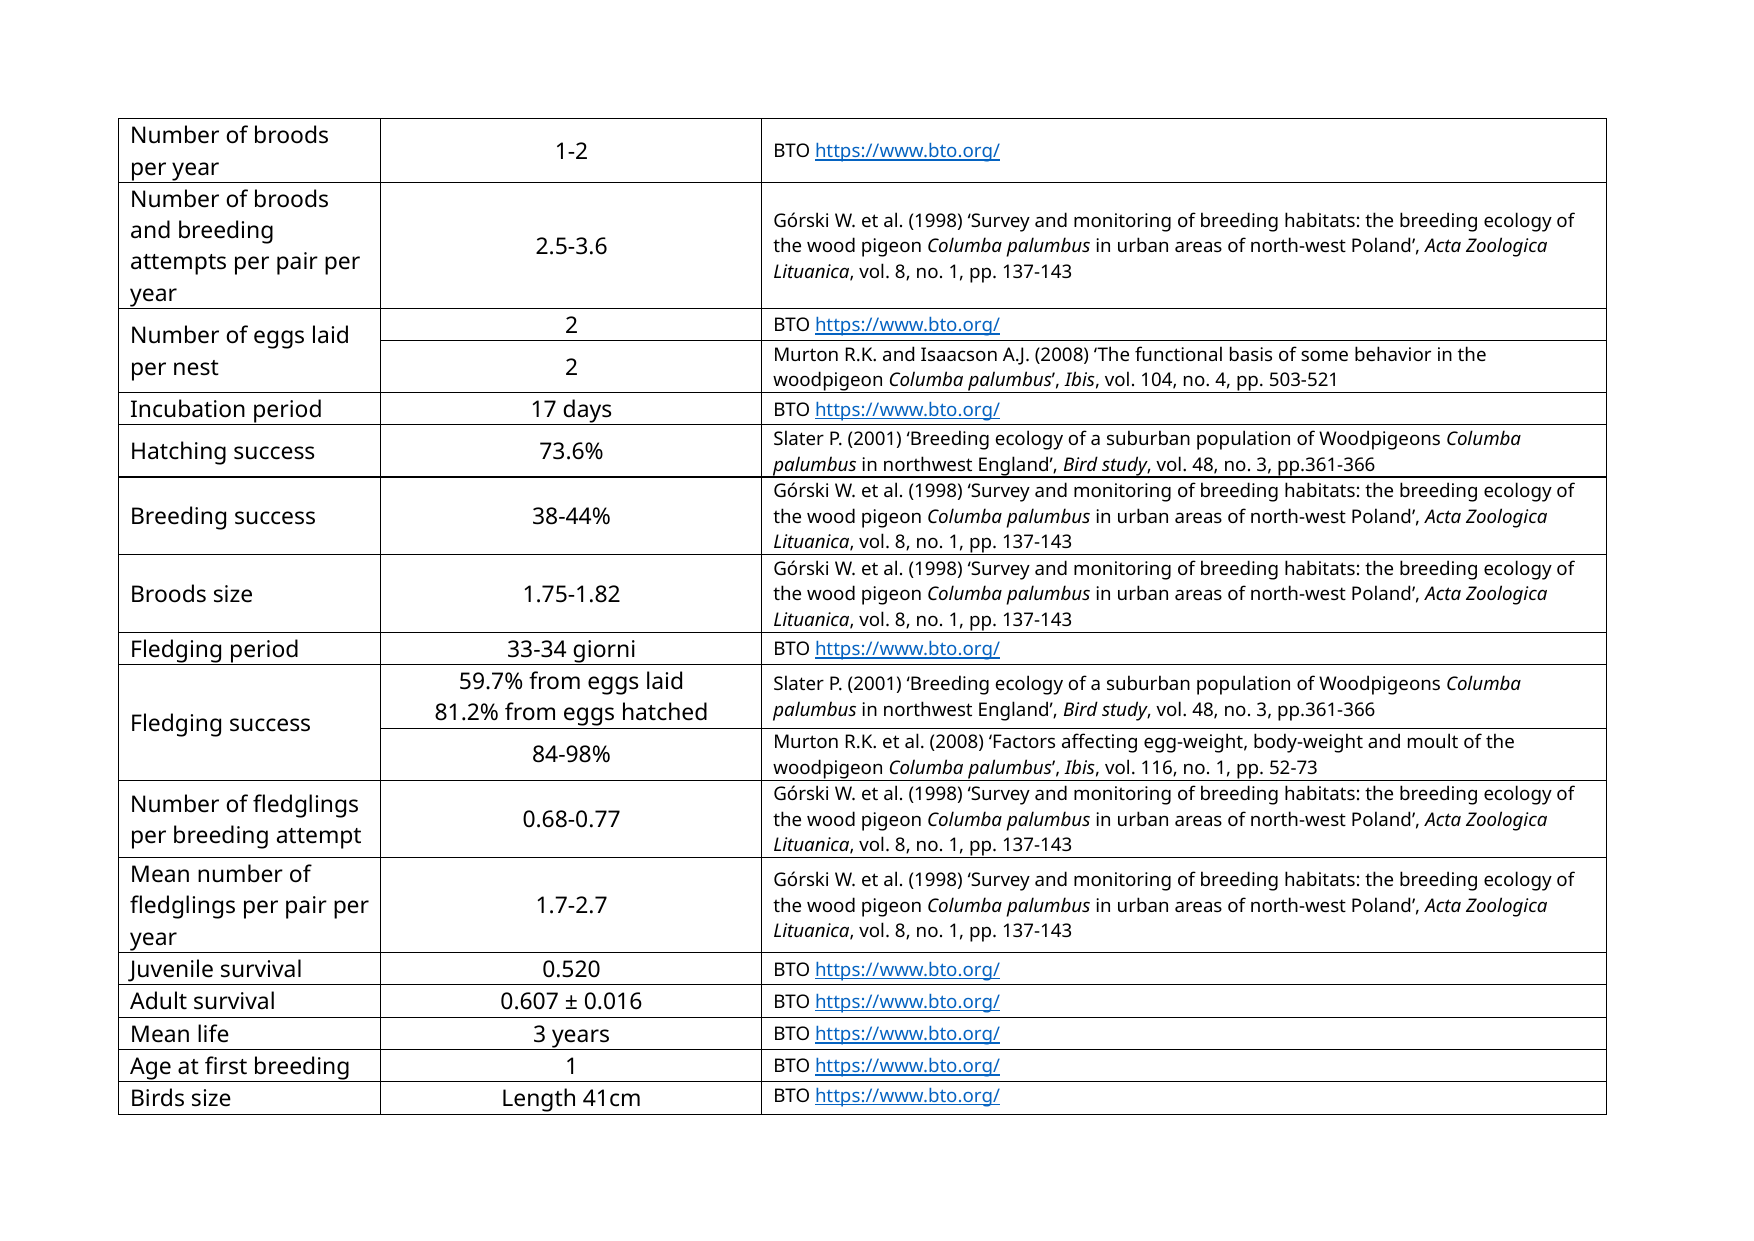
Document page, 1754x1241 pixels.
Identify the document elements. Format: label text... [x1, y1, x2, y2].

table_cell BTO https://www.bto.org/ [762, 953, 1606, 984]
table_cell Number of broods and breeding attempts per pair per year [119, 183, 380, 308]
table_cell BTO https://www.bto.org/ [762, 119, 1606, 182]
table_cell BTO https://www.bto.org/ [762, 633, 1606, 664]
table_cell Adult survival [119, 985, 380, 1017]
table_cell 0.520 [381, 953, 761, 984]
table_cell 2 [381, 341, 761, 392]
table_cell 84-98% [381, 729, 761, 779]
table_cell Mean life [119, 1018, 380, 1049]
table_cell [381, 1082, 761, 1113]
table_cell Age at first breeding [119, 1050, 380, 1081]
table_cell 0.68-0.77 [381, 781, 761, 857]
table_cell 0.607 ± 0.016 [381, 985, 761, 1017]
table_cell BTO https://www.bto.org/ [762, 1018, 1606, 1049]
table_cell 3 years [381, 1018, 761, 1049]
table_cell 33-34 giorni [381, 633, 761, 664]
table_cell BTO https://www.bto.org/ [762, 309, 1606, 340]
table_cell 2 [381, 309, 761, 340]
table_cell BTO https://www.bto.org/ [762, 393, 1606, 424]
table_cell 1.7-2.7 [381, 858, 761, 952]
table_cell 1.75-1.82 [381, 555, 761, 632]
table_cell Slater P. (2001) ‘Breeding ecology of a suburban population of Woodpigeons Columba palumbus in northwest England’, Bird study, vol. 48, no. 3, pp.361-366 [762, 665, 1606, 727]
table_cell Number of eggs laid per nest [119, 309, 380, 392]
table_cell 73.6% [381, 425, 761, 476]
table_cell Mean number of fledglings per pair per year [119, 858, 380, 952]
table_cell Number of broods per year [119, 119, 380, 182]
table_cell Hatching success [119, 425, 380, 476]
table_cell Number of fledglings per breeding attempt [119, 781, 380, 857]
table_cell Breeding success [119, 478, 380, 554]
table_cell Incubation period [119, 393, 380, 424]
table_cell 1-2 [381, 119, 761, 182]
table_cell 1 [381, 1050, 761, 1081]
table_cell 38-44% [381, 478, 761, 554]
table_cell 2.5-3.6 [381, 183, 761, 308]
table_cell Murton R.K. and Isaacson A.J. (2008) ‘The functional basis of some behavior in the woodpigeon Columba palumbus’, Ibis, vol. 104, no. 4, pp. 503-521 [762, 341, 1606, 392]
table_cell 59.7% from eggs laid 81.2% from eggs hatched [381, 665, 761, 727]
table_cell 17 days [381, 393, 761, 424]
table_cell Birds size [119, 1082, 380, 1113]
table_cell Fledging period [119, 633, 380, 664]
table_cell Juvenile survival [119, 953, 380, 984]
table_cell Fledging success [119, 665, 380, 779]
table_cell Murton R.K. et al. (2008) ‘Factors affecting egg-weight, body-weight and moult of the woodpigeon Columba palumbus’, Ibis, vol. 116, no. 1, pp. 52-73 [762, 729, 1606, 779]
table_cell Broods size [119, 555, 380, 632]
table_cell Slater P. (2001) ‘Breeding ecology of a suburban population of Woodpigeons Columba palumbus in northwest England’, Bird study, vol. 48, no. 3, pp.361-366 [762, 425, 1606, 476]
table_cell BTO https://www.bto.org/ [762, 1050, 1606, 1081]
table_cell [762, 1082, 1606, 1113]
table_cell BTO https://www.bto.org/ [762, 985, 1606, 1017]
